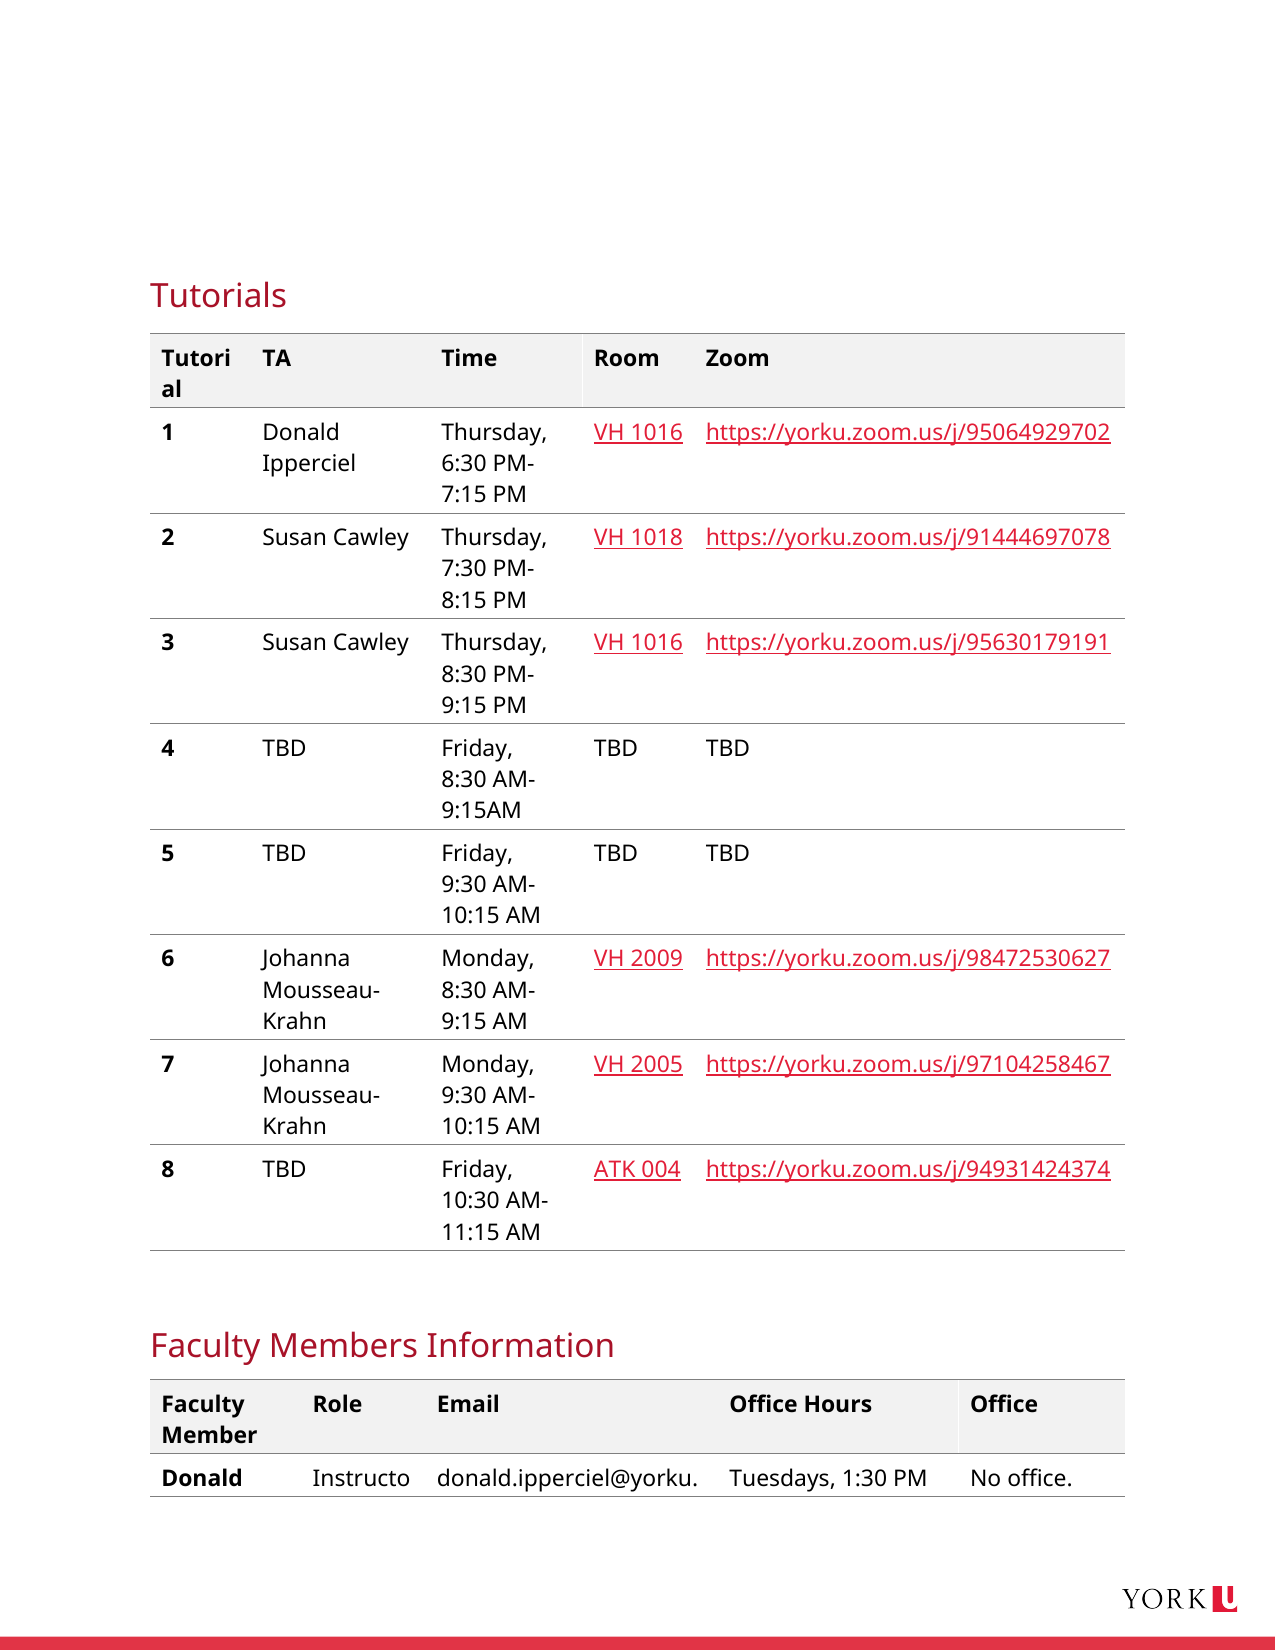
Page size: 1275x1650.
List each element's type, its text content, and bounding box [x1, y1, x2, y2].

table_cell Friday, 8:30 AM-9:15AM [430, 724, 582, 828]
table_cell Thursday, 7:30 PM-8:15 PM [430, 514, 582, 618]
table_cell https://yorku.zoom.us/j/95064929702 [694, 408, 1125, 512]
table_header Email [425, 1380, 718, 1453]
table_cell VH 1016 [583, 619, 694, 723]
table_cell ATK 004 [583, 1145, 694, 1250]
subtitle Faculty Members Information [150, 1322, 1125, 1367]
table_cell VH 2009 [583, 935, 694, 1039]
table_cell 8 [150, 1145, 251, 1250]
table_cell TBD [583, 724, 694, 828]
table_header Faculty Member [150, 1380, 301, 1453]
table_cell https://yorku.zoom.us/j/98472530627 [694, 935, 1125, 1039]
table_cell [959, 1454, 1125, 1496]
table_cell https://yorku.zoom.us/j/95630179191 [694, 619, 1125, 723]
subtitle Tutorials [150, 272, 1125, 317]
table_cell https://yorku.zoom.us/j/91444697078 [694, 514, 1125, 618]
table_cell Thursday, 8:30 PM-9:15 PM [430, 619, 582, 723]
table_header Office Hours [718, 1380, 958, 1453]
table_header Room [583, 334, 694, 407]
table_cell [718, 1454, 958, 1496]
table_cell Susan Cawley [251, 514, 430, 618]
table_header Time [430, 334, 582, 407]
table_cell VH 1016 [583, 408, 694, 512]
table_cell TBD [583, 830, 694, 934]
table_cell Susan Cawley [251, 619, 430, 723]
table_cell TBD [251, 830, 430, 934]
table_cell Donald Ipperciel [150, 1454, 301, 1496]
table_cell Friday, 9:30 AM-10:15 AM [430, 830, 582, 934]
table_header Office [959, 1380, 1125, 1453]
table_cell Johanna Mousseau-Krahn [251, 935, 430, 1039]
table_cell 6 [150, 935, 251, 1039]
table_cell 7 [150, 1040, 251, 1144]
table_cell 5 [150, 830, 251, 934]
table_cell 3 [150, 619, 251, 723]
table_cell Monday, 8:30 AM-9:15 AM [430, 935, 582, 1039]
table_header Role [301, 1380, 425, 1453]
table_cell TBD [694, 724, 1125, 828]
table_cell Thursday, 6:30 PM-7:15 PM [430, 408, 582, 512]
table_cell TBD [251, 724, 430, 828]
table_cell TBD [694, 830, 1125, 934]
table_cell TBD [251, 1145, 430, 1250]
table_header Zoom [694, 334, 1125, 407]
table_cell VH 1018 [583, 514, 694, 618]
table_cell Instructor and TA [301, 1454, 425, 1496]
table_cell Friday, 10:30 AM-11:15 AM [430, 1145, 582, 1250]
table_cell 4 [150, 724, 251, 828]
table_cell 2 [150, 514, 251, 618]
table_header Tutorial [150, 334, 251, 407]
table_cell https://yorku.zoom.us/j/94931424374 [694, 1145, 1125, 1250]
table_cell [425, 1454, 718, 1496]
table_cell https://yorku.zoom.us/j/97104258467 [694, 1040, 1125, 1144]
table_cell Donald Ipperciel [251, 408, 430, 512]
table_cell Monday, 9:30 AM-10:15 AM [430, 1040, 582, 1144]
picture [1122, 1586, 1238, 1612]
table_cell VH 2005 [583, 1040, 694, 1144]
table_cell 1 [150, 408, 251, 512]
table_header TA [251, 334, 430, 407]
table_cell Johanna Mousseau-Krahn [251, 1040, 430, 1144]
